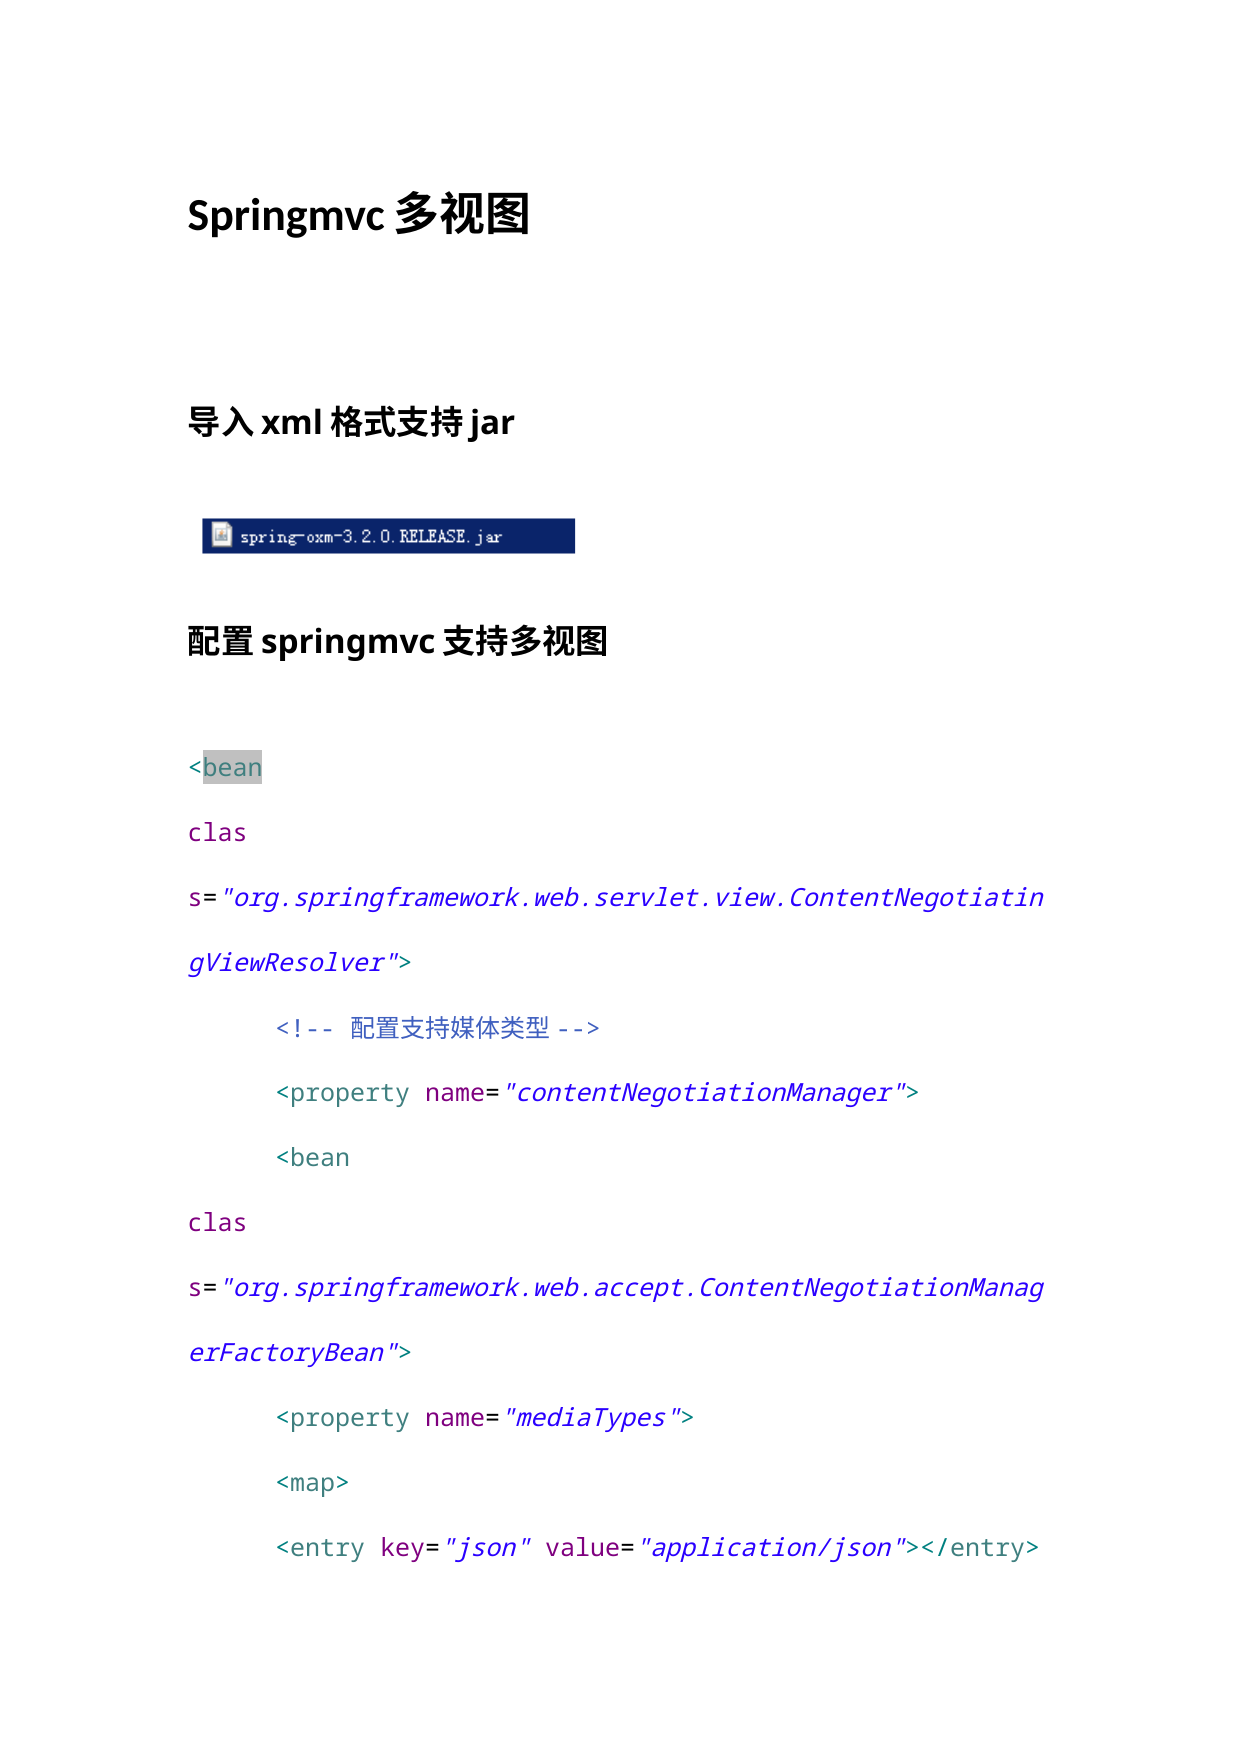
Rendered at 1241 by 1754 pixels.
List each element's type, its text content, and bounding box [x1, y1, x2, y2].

subtitle 配置springmvc支持多视图 [187, 607, 1053, 672]
text <map> [187, 1449, 1053, 1514]
text <property name="mediaTypes"> [187, 1384, 1053, 1449]
picture [187, 514, 575, 557]
subtitle Springmvc多视图 [187, 162, 1053, 259]
text <entry key="json" value="application/json"></entry> [187, 1514, 1053, 1579]
text <!-- 配置支持媒体类型 --> [187, 994, 1053, 1059]
text <bean class="org.springframework.web.servlet.view.ContentNegotiatingViewResolver"> [187, 734, 1053, 994]
subtitle 导入xml格式支持jar [187, 387, 1053, 452]
text <property name="contentNegotiationManager"> [187, 1059, 1053, 1124]
text <bean class="org.springframework.web.accept.ContentNegotiationManagerFactoryBean"> [187, 1124, 1053, 1384]
